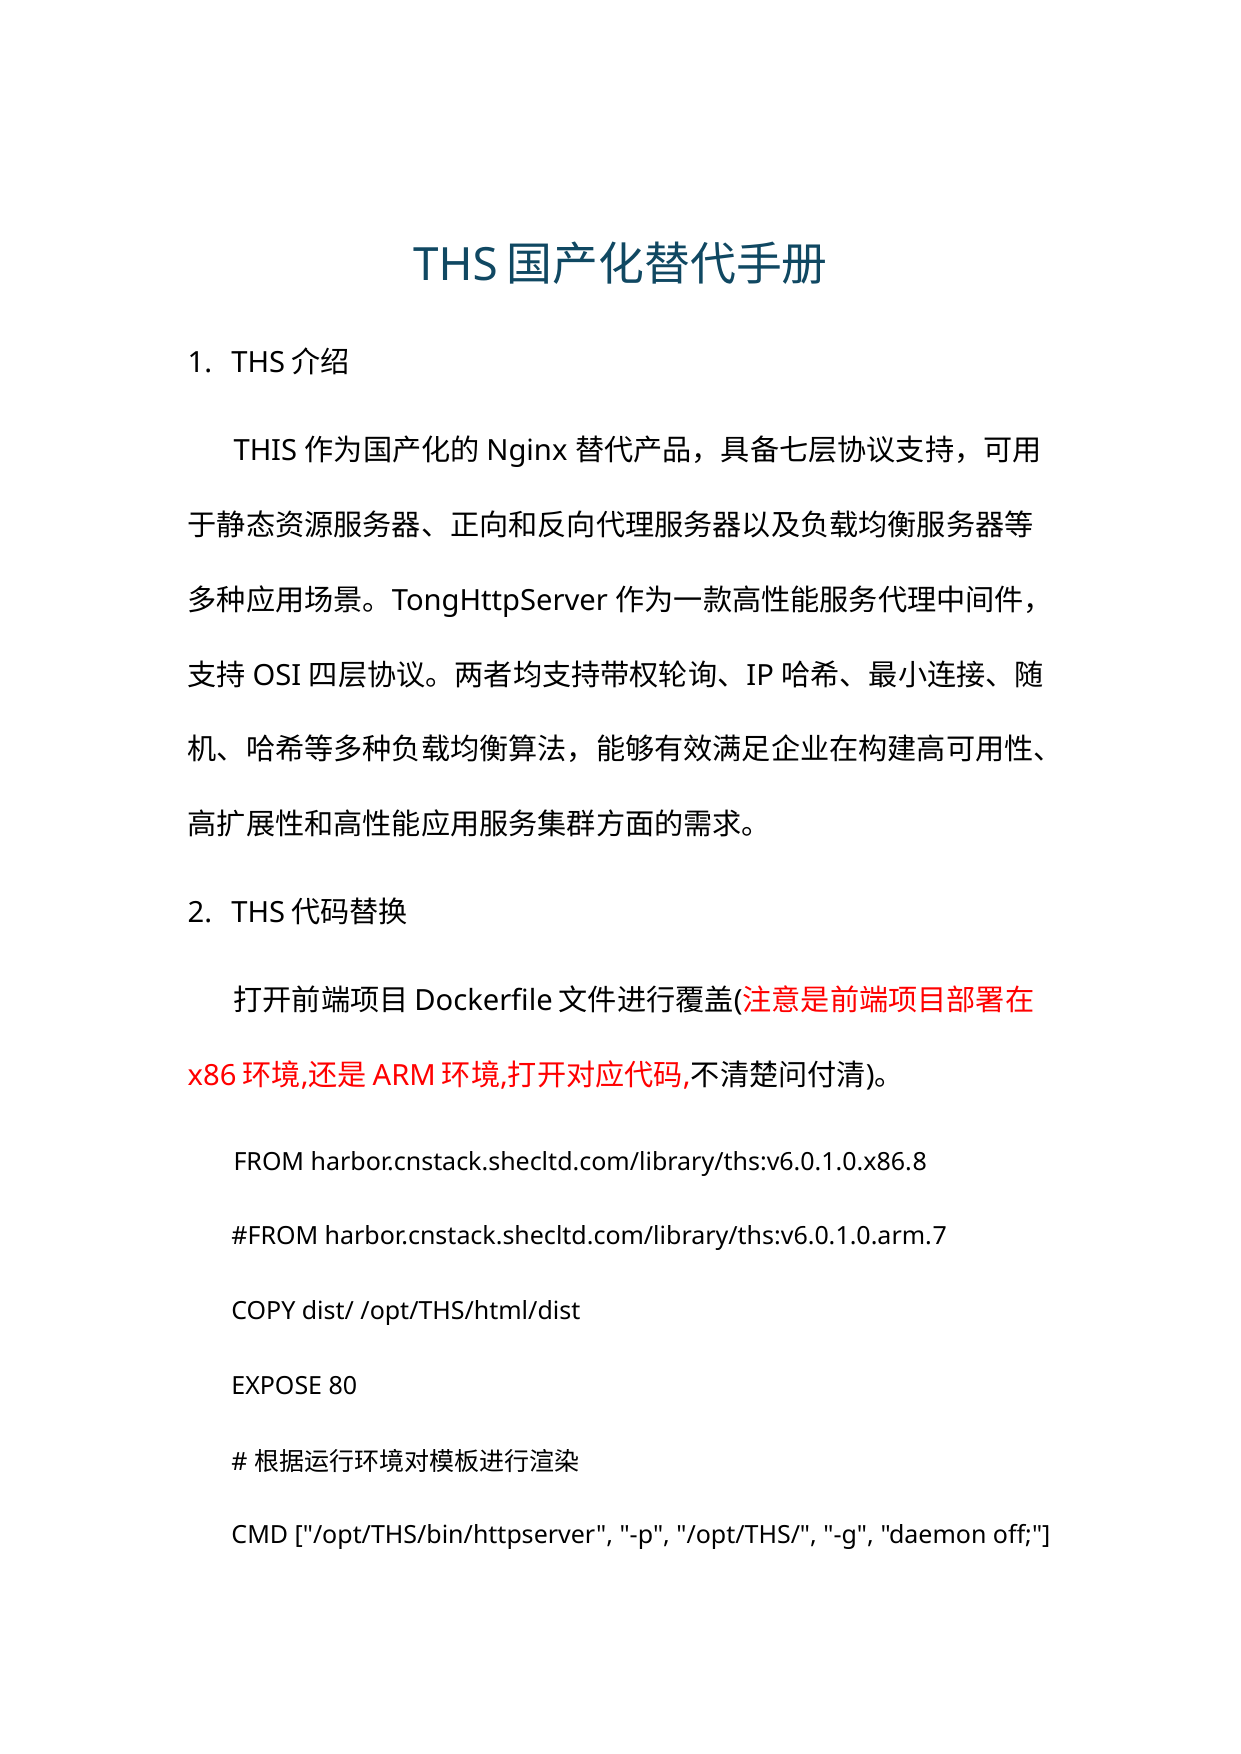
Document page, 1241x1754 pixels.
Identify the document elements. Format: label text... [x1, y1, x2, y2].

list THS代码替换 [187, 877, 1053, 942]
list THS介绍 [187, 328, 1053, 393]
text 打开前端项目Dockerfile文件进行覆盖(注意是前端项目部署在x86环境,还是ARM环境,打开对应代码,不清楚问付清)。 [187, 965, 1053, 1105]
text FROM harbor.cnstack.shecltd.com/library/ths:v6.0.1.0.x86.8 #FROM harbor.cnstack.shecltd.com/library/ths:v6.0.1.0.arm.7 COPY dist/ /opt/THS/html/dist EXPOSE 80 # 根据运行环境对模板进行渲染 CMD ["/opt/THS/bin/httpserver", "-p", "/opt/THS/", "-g", "daemon off;"] [187, 1128, 1053, 1566]
subtitle THS国产化替代手册 [187, 212, 1053, 309]
text THIS 作为国产化的 Nginx 替代产品，具备七层协议支持，可用于静态资源服务器、正向和反向代理服务器以及负载均衡服务器等多种应用场景。TongHttpServer 作为一款高性能服务代理中间件，支持 OSI 四层协议。两者均支持带权轮询、IP 哈希、最小连接、随机、哈希等多种负载均衡算法，能够有效满足企业在构建高可用性、高扩展性和高性能应用服务集群方面的需求。 [187, 416, 1053, 854]
